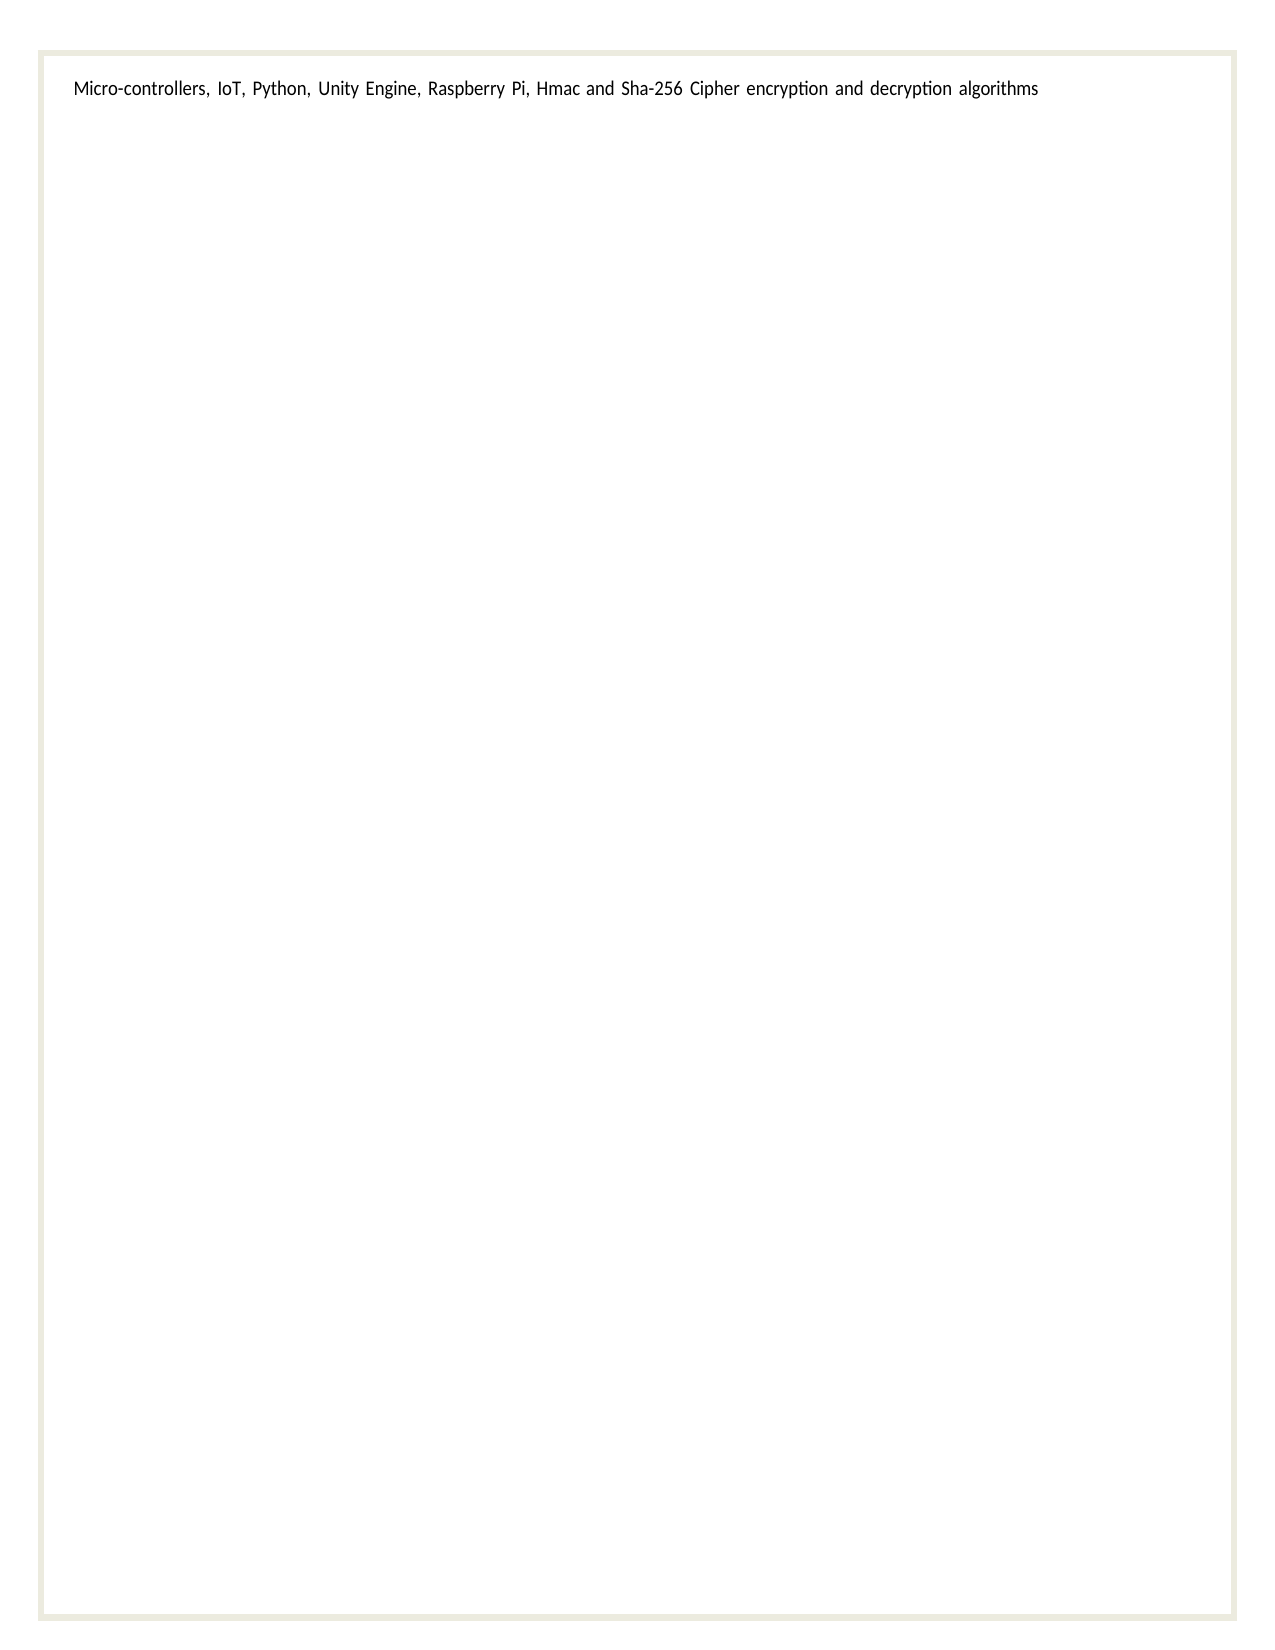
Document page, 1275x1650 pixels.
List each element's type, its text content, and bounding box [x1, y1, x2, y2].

text Micro-controllers, IoT, Python, Unity Engine, Raspberry Pi, Hmac and Sha-256 Cipher encryption and decryption algorithms [44, 75, 1231, 101]
